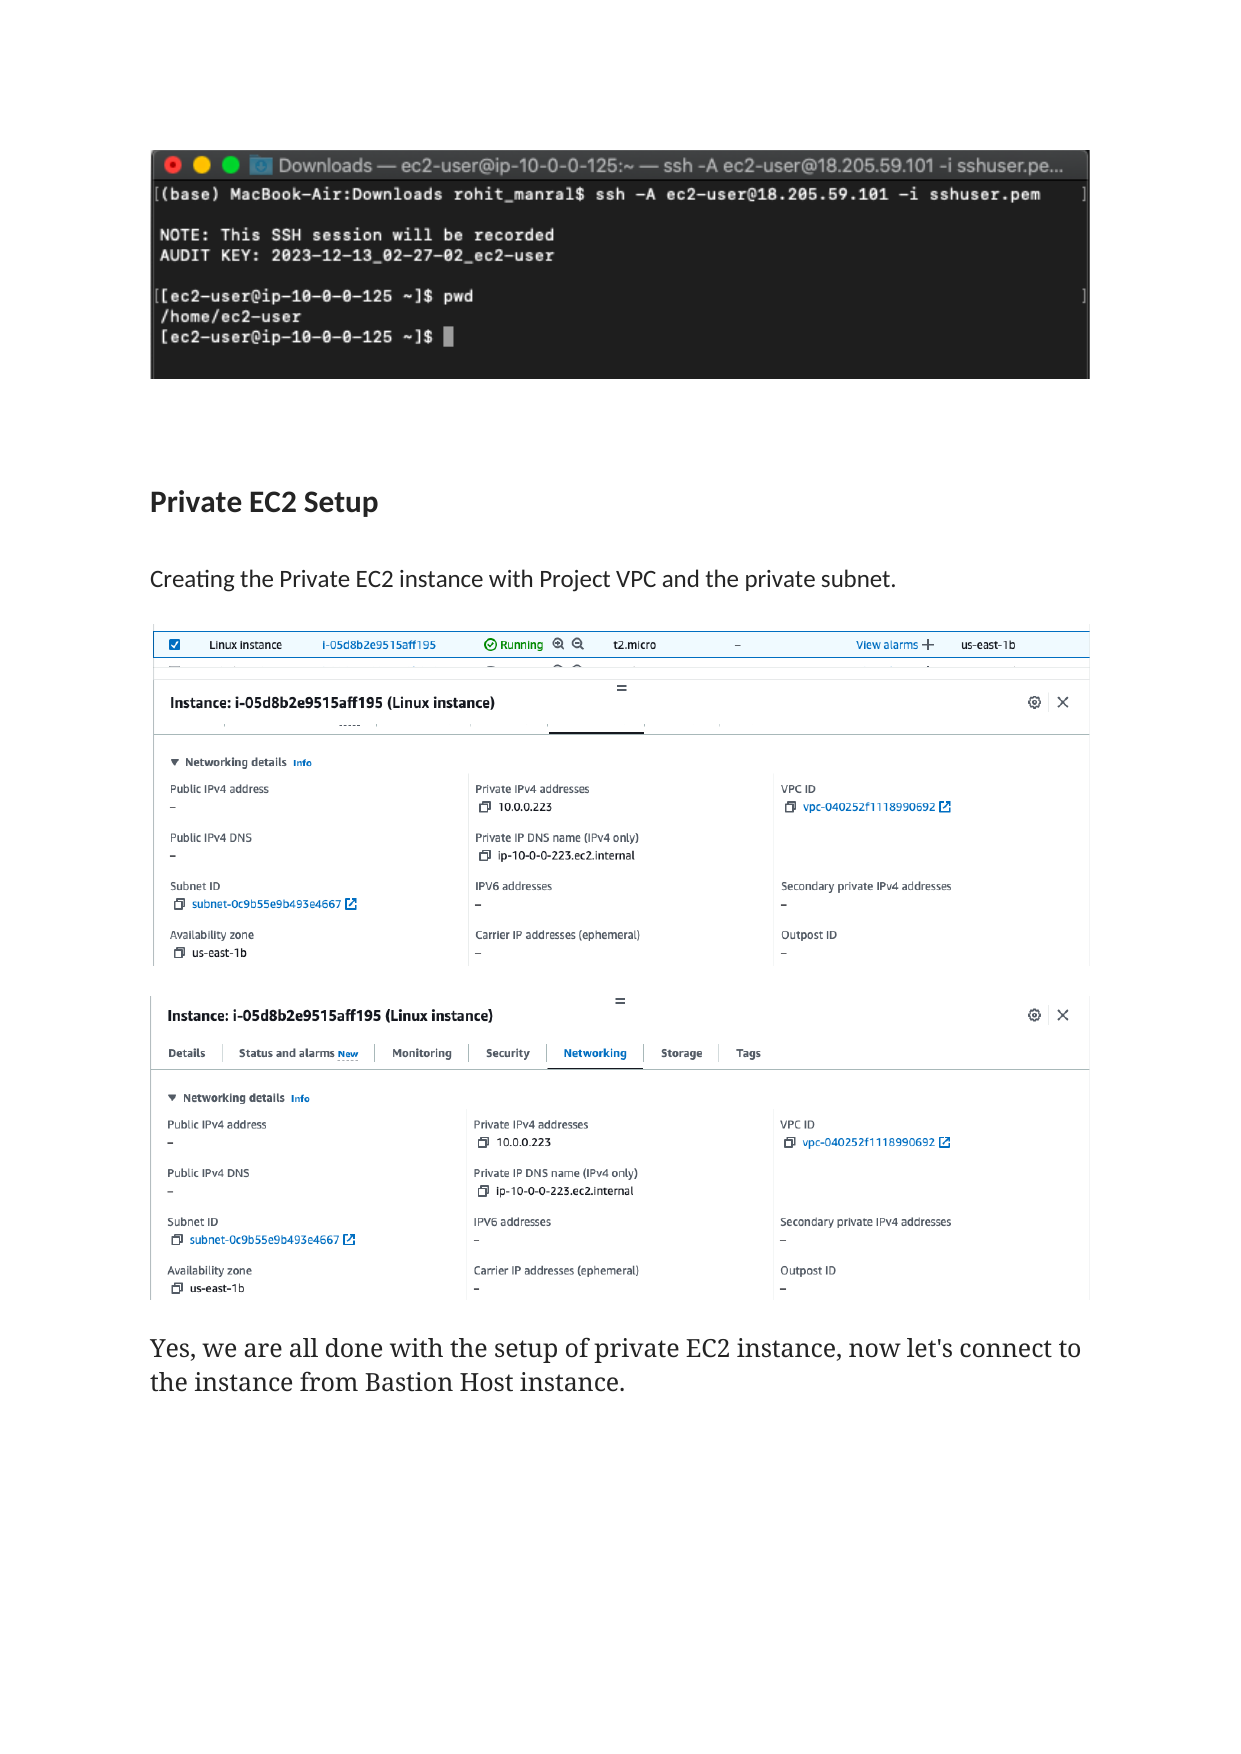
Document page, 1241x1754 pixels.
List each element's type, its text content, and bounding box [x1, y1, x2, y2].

text Creating the Private EC2 instance with Project VPC and the private subnet. [150, 544, 1090, 594]
text Yes, we are all done with the setup of private EC2 instance, now let's connect to the instance from Bastion Host instance. [150, 1330, 1090, 1398]
picture [150, 150, 1090, 379]
picture [150, 624, 1090, 966]
subtitle Private EC2 Setup [150, 482, 1090, 521]
picture [150, 996, 1090, 1300]
